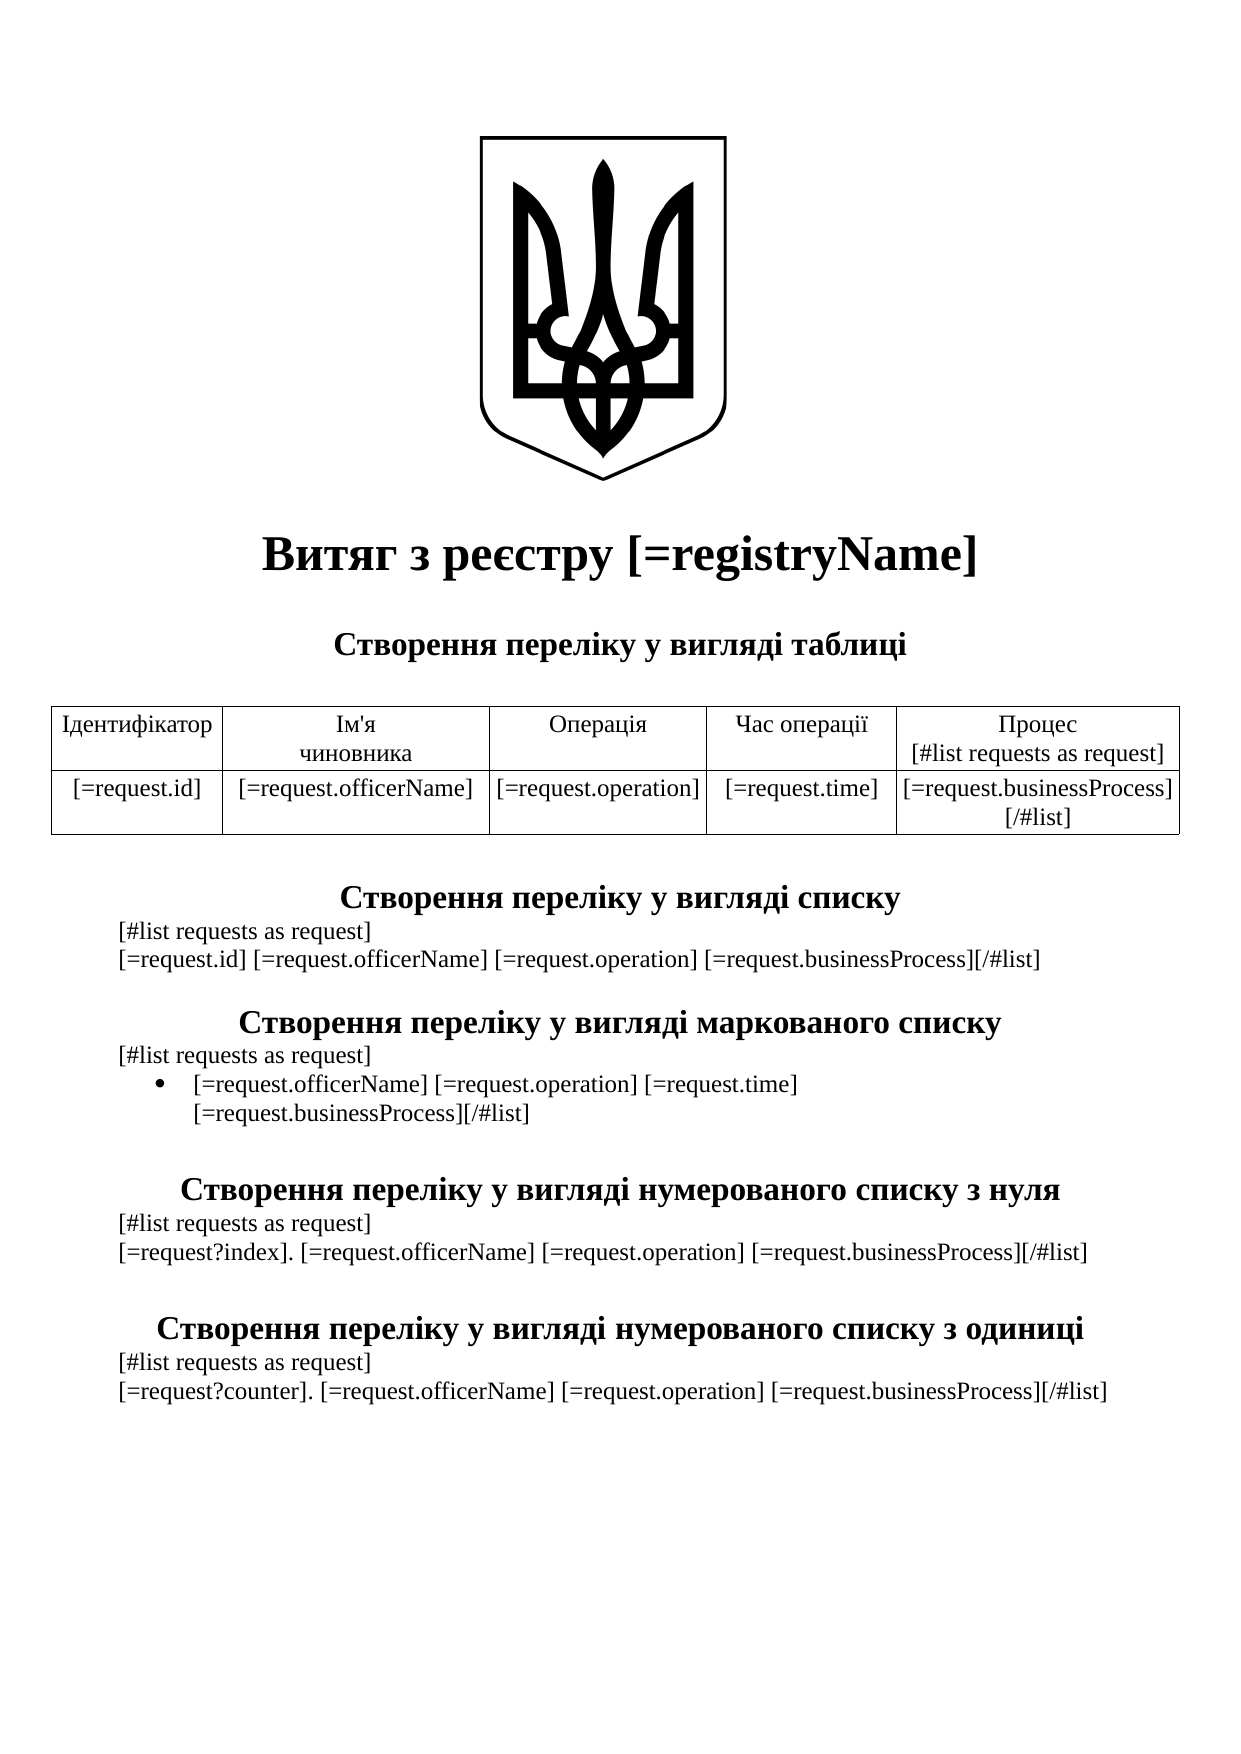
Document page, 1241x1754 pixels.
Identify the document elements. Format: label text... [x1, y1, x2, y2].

text Створення переліку у вигляді нумерованого списку з нуля [118, 1170, 1122, 1208]
text Витяг з реєстру [=registryName] [118, 524, 1122, 581]
text [#list requests as request] [118, 1208, 1122, 1237]
text Створення переліку у вигляді таблиці [118, 624, 1122, 663]
table_cell [=request.time] [707, 771, 896, 834]
table_cell [=request.operation] [490, 771, 706, 834]
table_header Операція [490, 707, 706, 770]
table_cell [=request.officerName] [223, 771, 489, 834]
text [=request?counter]. [=request.officerName] [=request.operation] [=request.businessProcess][/#list] [118, 1376, 1122, 1404]
table_header Ім'я чиновника [223, 707, 489, 770]
list [=request.officerName] [=request.operation] [=request.time] [=request.businessProcess][/#list] [156, 1069, 1122, 1127]
table_header Час операції [707, 707, 896, 770]
text [#list requests as request] [118, 1347, 1122, 1376]
text Створення переліку у вигляді нумерованого списку з одиниці [118, 1309, 1122, 1347]
text [=request?index]. [=request.officerName] [=request.operation] [=request.businessProcess][/#list] [118, 1237, 1122, 1266]
table_header Процес [#list requests as request] [897, 707, 1179, 770]
text [=request.id] [=request.officerName] [=request.operation] [=request.businessProcess][/#list] [118, 944, 1122, 973]
text [#list requests as request] [118, 1040, 1122, 1069]
table_cell [=request.businessProcess][/#list] [897, 771, 1179, 834]
text Створення переліку у вигляді списку [118, 877, 1122, 916]
table_cell [=request.id] [52, 771, 222, 834]
text Створення переліку у вигляді маркованого списку [118, 1002, 1122, 1040]
table_header Ідентифікатор [52, 707, 222, 770]
picture [479, 136, 727, 481]
text [#list requests as request] [118, 916, 1122, 944]
